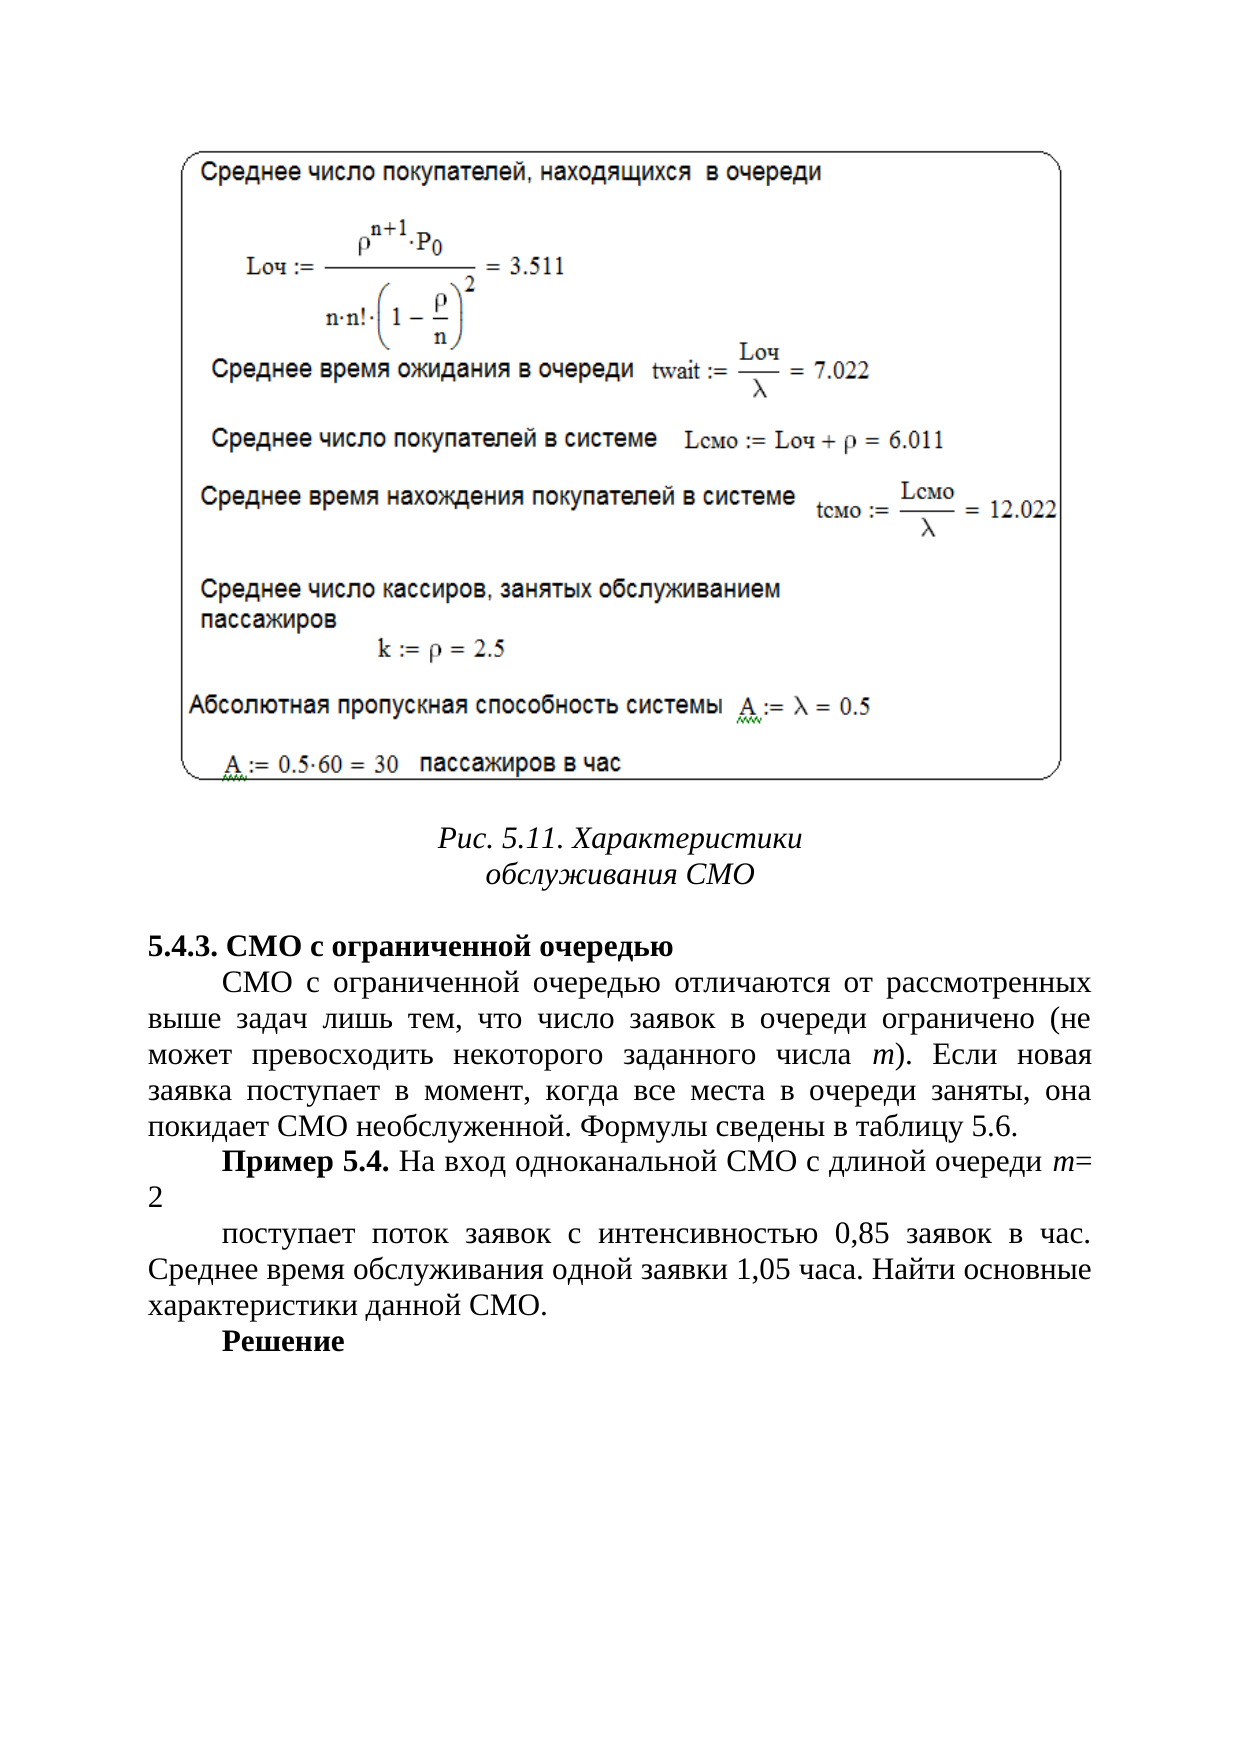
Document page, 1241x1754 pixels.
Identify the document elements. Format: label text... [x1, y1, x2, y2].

text Рис. 5.11. Характеристики [148, 819, 1092, 855]
text обслуживания СМО [148, 855, 1092, 891]
text поступает поток заявок с интенсивностью 0,85 заявок в час. Среднее время обслуживания одной заявки 1,05 часа. Найти основные характеристики данной СМО. [148, 1214, 1092, 1322]
text Пример 5.4. На вход одноканальной СМО с длиной очереди m= 2 [148, 1143, 1092, 1214]
text Решение [148, 1322, 1092, 1358]
text СМО с ограниченной очередью отличаются от рассмотренных выше задач лишь тем, что число заявок в очереди ограничено (не может превосходить некоторого заданного числа т). Если новая заявка поступает в момент, когда все места в очереди заняты, она покидает СМО необслуженной. Формулы сведены в таблицу 5.6. [148, 963, 1092, 1143]
text 5.4.3. СМО с ограниченной очередью [148, 927, 1092, 963]
picture [173, 147, 1067, 786]
